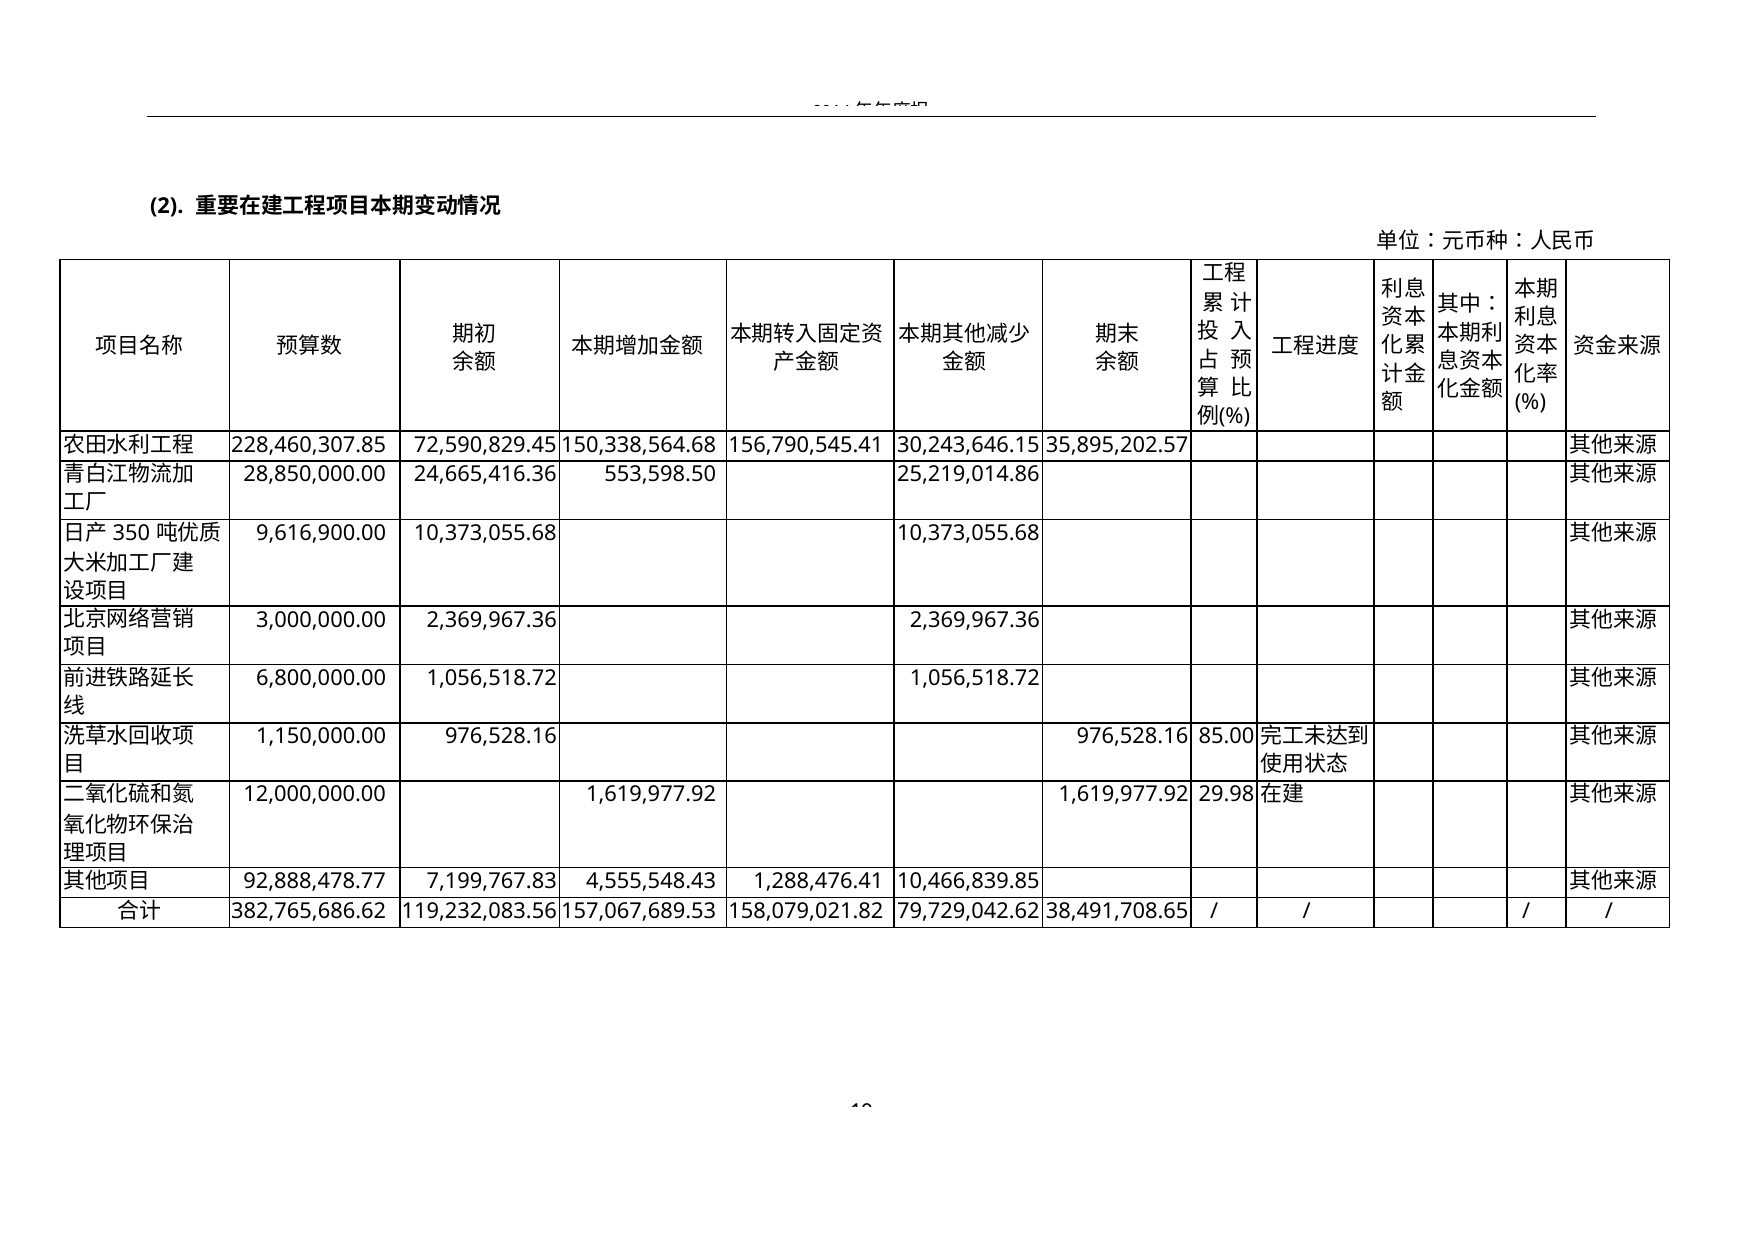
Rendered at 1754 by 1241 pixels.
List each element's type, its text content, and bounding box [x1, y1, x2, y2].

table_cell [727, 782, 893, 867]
subtitle (2). 重要在建工程项目本期变动情况 [150, 189, 1683, 219]
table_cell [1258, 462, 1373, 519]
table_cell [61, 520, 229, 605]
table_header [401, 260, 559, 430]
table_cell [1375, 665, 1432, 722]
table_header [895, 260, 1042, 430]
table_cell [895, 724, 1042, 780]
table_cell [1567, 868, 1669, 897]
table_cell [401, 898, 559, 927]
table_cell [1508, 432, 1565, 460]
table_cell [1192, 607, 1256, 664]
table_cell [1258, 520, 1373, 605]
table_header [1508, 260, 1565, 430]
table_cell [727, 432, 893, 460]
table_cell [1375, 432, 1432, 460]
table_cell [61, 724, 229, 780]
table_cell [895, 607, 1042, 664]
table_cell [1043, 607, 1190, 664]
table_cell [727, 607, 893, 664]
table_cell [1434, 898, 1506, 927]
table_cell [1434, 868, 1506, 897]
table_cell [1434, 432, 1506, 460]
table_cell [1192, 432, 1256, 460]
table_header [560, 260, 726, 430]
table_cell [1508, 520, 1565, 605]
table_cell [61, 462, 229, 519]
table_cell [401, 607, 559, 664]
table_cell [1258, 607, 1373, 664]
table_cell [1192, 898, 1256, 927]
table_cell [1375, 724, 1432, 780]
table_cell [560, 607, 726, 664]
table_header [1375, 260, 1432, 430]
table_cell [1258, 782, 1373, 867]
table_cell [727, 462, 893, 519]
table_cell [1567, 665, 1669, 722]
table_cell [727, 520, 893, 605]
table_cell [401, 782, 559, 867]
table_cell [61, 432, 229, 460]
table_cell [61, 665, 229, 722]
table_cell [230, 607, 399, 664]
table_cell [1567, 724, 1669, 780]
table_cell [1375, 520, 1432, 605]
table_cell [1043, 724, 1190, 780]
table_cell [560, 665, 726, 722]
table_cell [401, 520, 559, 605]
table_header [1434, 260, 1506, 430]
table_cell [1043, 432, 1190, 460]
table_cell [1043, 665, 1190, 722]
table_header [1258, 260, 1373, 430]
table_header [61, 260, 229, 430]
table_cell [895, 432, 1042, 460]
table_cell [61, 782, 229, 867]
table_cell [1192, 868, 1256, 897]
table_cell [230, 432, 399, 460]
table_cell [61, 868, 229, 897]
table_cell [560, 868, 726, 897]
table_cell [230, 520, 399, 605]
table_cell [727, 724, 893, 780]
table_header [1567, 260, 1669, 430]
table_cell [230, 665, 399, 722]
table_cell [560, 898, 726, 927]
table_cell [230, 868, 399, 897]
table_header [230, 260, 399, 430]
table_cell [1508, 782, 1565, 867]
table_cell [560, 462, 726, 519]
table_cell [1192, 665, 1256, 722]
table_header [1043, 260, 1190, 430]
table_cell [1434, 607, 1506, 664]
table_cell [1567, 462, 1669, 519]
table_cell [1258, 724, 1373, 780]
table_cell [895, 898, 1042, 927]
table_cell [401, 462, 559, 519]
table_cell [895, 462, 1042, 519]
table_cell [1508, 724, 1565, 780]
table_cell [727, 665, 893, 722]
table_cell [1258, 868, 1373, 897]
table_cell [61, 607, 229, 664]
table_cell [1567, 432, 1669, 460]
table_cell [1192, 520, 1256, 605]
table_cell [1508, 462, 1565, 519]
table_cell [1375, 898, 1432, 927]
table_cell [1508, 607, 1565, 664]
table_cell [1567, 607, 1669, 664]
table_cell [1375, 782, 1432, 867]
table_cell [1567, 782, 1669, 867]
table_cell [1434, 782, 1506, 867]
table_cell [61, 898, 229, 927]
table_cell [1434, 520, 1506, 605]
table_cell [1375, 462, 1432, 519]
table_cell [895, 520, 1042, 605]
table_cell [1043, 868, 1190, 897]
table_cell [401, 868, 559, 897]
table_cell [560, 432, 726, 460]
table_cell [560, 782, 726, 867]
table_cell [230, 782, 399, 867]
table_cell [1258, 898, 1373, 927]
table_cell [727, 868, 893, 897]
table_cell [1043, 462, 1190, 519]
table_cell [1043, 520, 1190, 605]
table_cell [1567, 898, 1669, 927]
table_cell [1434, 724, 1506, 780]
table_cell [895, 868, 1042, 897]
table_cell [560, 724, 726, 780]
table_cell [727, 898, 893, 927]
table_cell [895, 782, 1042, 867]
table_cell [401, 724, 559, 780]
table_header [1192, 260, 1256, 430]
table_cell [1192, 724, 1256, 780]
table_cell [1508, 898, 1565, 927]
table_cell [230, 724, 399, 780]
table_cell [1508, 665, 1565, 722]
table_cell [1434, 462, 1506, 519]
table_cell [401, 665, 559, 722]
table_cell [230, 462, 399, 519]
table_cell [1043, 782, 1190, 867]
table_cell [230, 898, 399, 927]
text 单位：元币种：人民币 [50, 225, 1595, 255]
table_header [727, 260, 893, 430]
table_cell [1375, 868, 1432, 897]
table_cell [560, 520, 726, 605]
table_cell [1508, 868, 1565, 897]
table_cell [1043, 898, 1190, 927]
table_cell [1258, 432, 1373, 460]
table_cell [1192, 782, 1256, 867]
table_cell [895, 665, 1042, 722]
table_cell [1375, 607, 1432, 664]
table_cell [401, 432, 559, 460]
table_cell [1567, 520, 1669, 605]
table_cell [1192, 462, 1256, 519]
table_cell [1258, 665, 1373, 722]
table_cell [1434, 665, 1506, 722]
